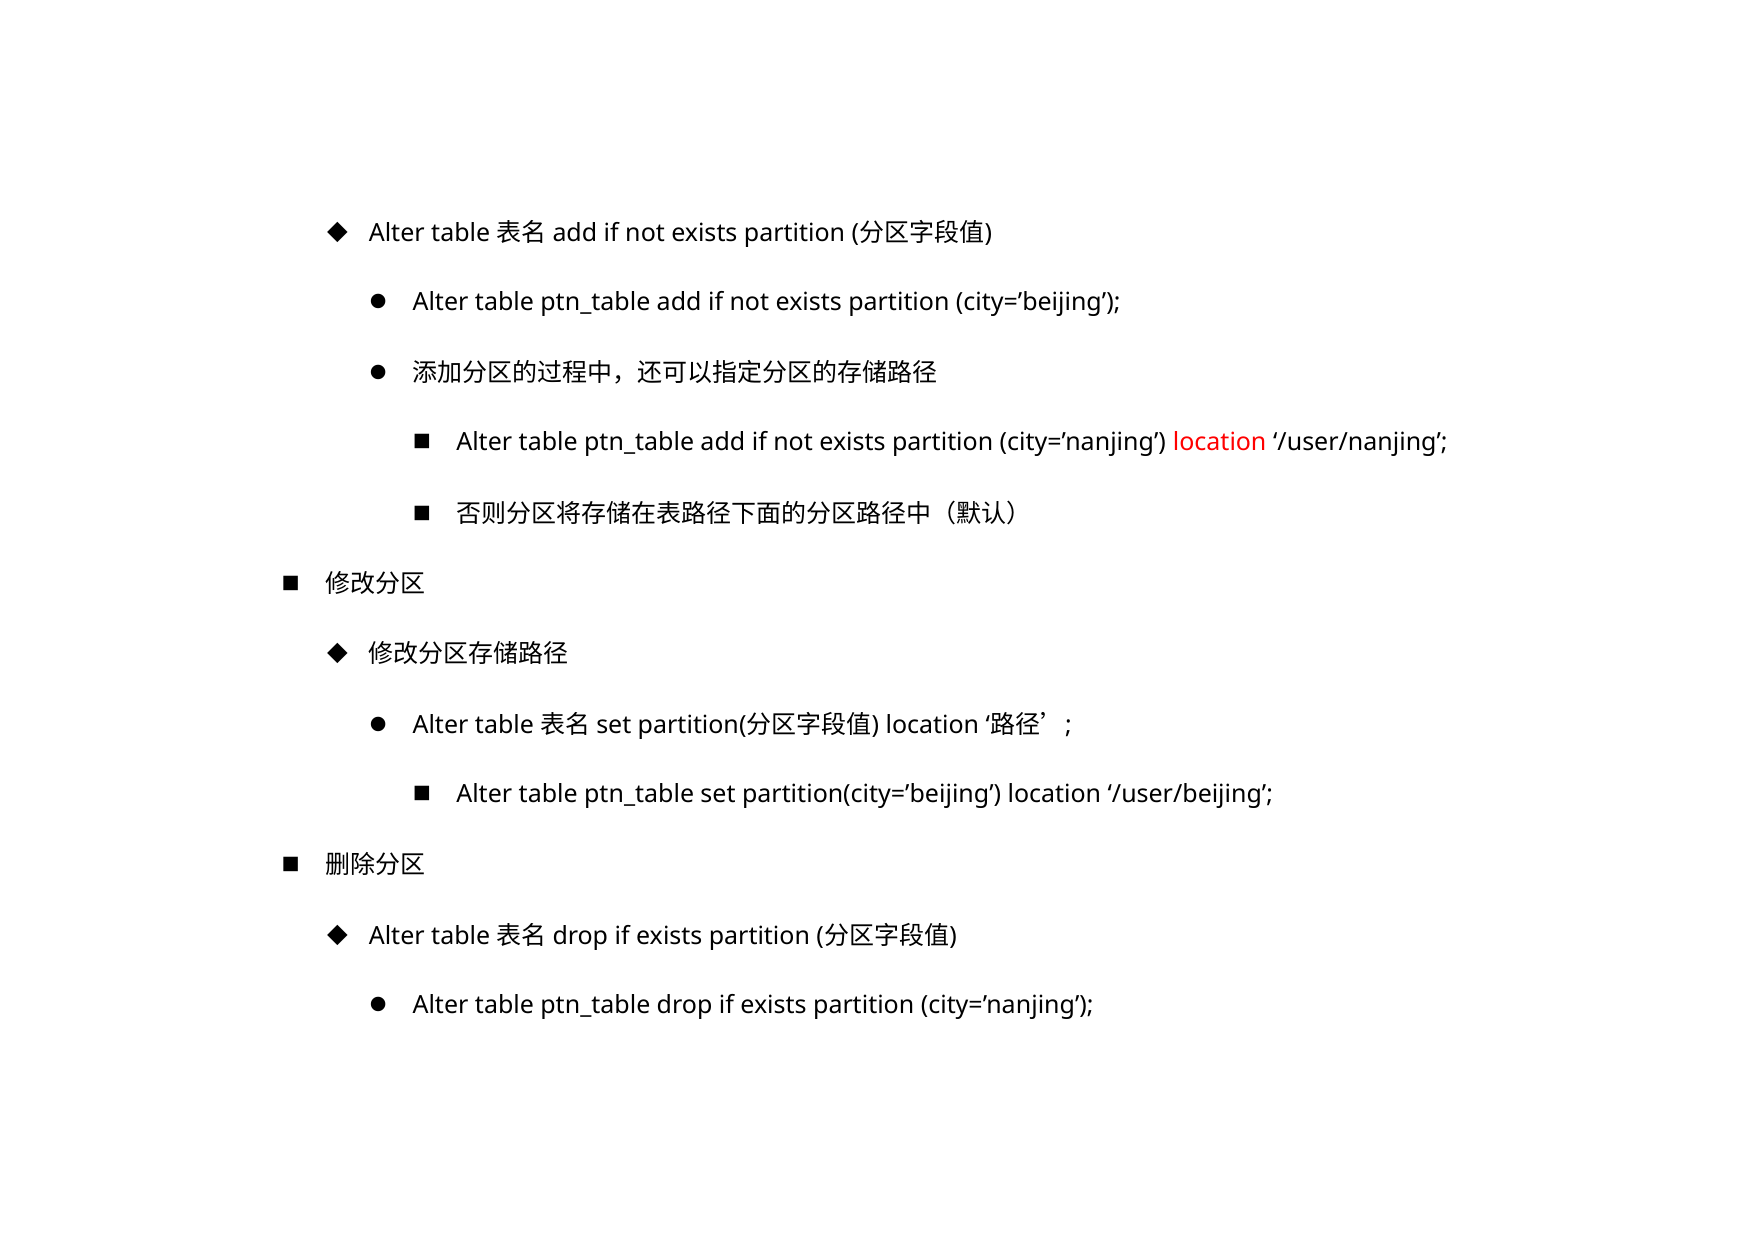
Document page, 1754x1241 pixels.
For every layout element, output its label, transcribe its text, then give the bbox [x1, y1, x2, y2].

list Alter table ptn_table add if not exists partition (city=’beijing’); [369, 268, 1604, 333]
list 添加分区的过程中，还可以指定分区的存储路径 [369, 338, 1604, 403]
list 否则分区将存储在表路径下面的分区路径中（默认） [412, 479, 1604, 544]
list 修改分区 [281, 549, 1604, 614]
list Alter table 表名 set partition(分区字段值) location ‘路径’; [369, 690, 1604, 755]
list Alter table ptn_table drop if exists partition (city=’nanjing’); [369, 971, 1604, 1036]
list Alter table 表名 drop if exists partition (分区字段值) [325, 901, 1604, 966]
list Alter table ptn_table set partition(city=’beijing’) location ‘/user/beijing’; [412, 760, 1604, 825]
list Alter table 表名 add if not exists partition (分区字段值) [325, 198, 1604, 263]
list 修改分区存储路径 [325, 619, 1604, 684]
list 删除分区 [281, 830, 1604, 895]
list Alter table ptn_table add if not exists partition (city=’nanjing’) location ‘/user/nanjing’; [412, 408, 1604, 473]
